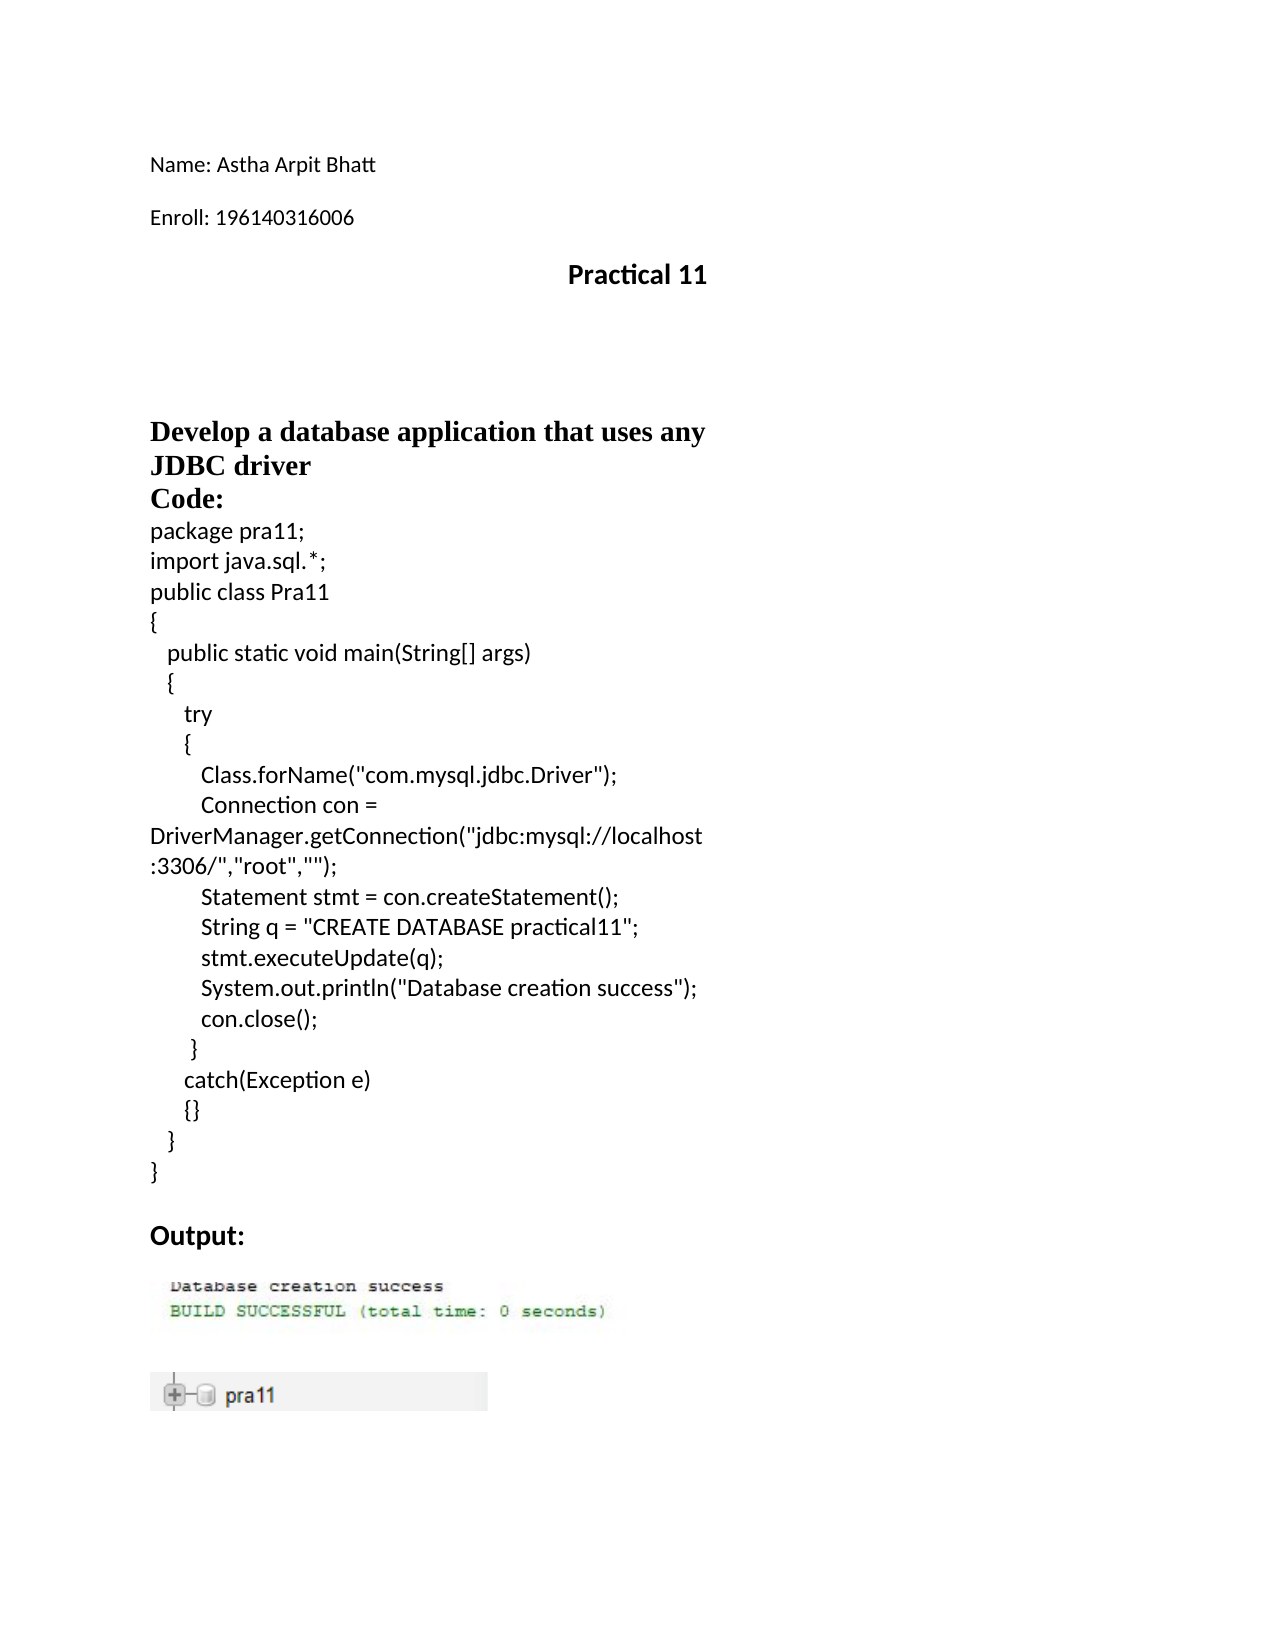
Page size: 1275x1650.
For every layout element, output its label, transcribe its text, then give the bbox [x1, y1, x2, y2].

text Practical 11 [150, 256, 1125, 292]
picture [150, 1282, 650, 1411]
table_header Develop a database application that uses any JDBC driver Code: package pra11; import java.sql.*; public class Pra11 { public static void main(String[] args) { try { Class.forName("com.mysql.jdbc.Driver"); Connection con = DriverManager.getConnection("jdbc:mysql://localhost:3306/","root",""); Statement stmt = con.createStatement(); String q = "CREATE DATABASE practical11"; stmt.executeUpdate(q); System.out.println("Database creation success"); con.close(); } catch(Exception e) {} } } Output: [139, 414, 719, 1411]
text Name: Astha Arpit Bhatt [150, 150, 1125, 178]
text Enroll: 196140316006 [150, 203, 1125, 231]
